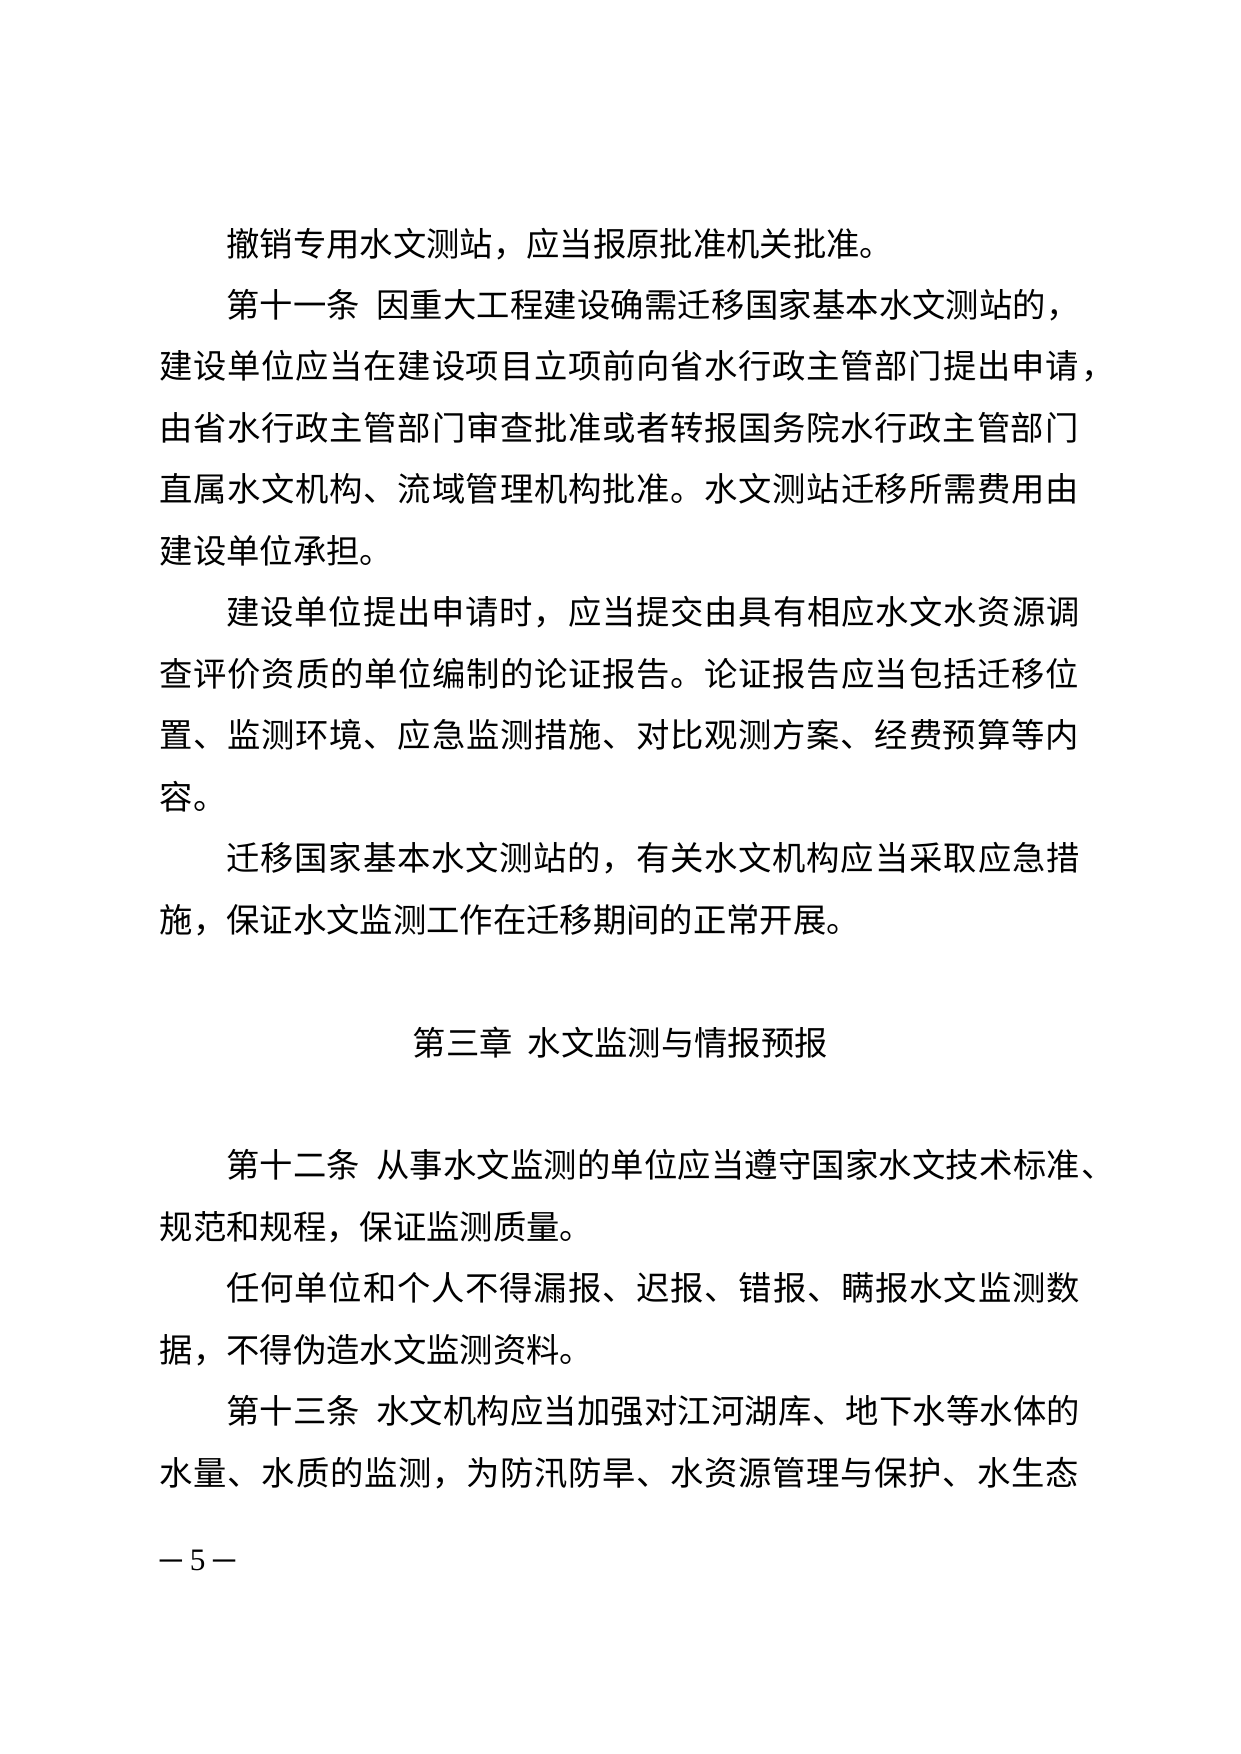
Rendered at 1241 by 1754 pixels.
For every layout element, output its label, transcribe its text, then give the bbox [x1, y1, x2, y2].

text 第三章 水文监测与情报预报 [159, 1006, 1081, 1067]
text 任何单位和个人不得漏报、迟报、错报、瞒报水文监测数据，不得伪造水文监测资料。 [159, 1252, 1081, 1374]
text 第十二条 从事水文监测的单位应当遵守国家水文技术标准、规范和规程，保证监测质量。 [159, 1129, 1081, 1252]
text 第十一条 因重大工程建设确需迁移国家基本水文测站的，建设单位应当在建设项目立项前向省水行政主管部门提出申请，由省水行政主管部门审查批准或者转报国务院水行政主管部门直属水文机构、流域管理机构批准。水文测站迁移所需费用由建设单位承担。 [159, 268, 1081, 576]
text 撤销专用水文测站，应当报原批准机关批准。 [159, 207, 1081, 268]
text 建设单位提出申请时，应当提交由具有相应水文水资源调查评价资质的单位编制的论证报告。论证报告应当包括迁移位置、监测环境、应急监测措施、对比观测方案、经费预算等内容。 [159, 576, 1081, 821]
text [159, 1374, 1081, 1497]
text 迁移国家基本水文测站的，有关水文机构应当采取应急措施，保证水文监测工作在迁移期间的正常开展。 [159, 821, 1081, 944]
